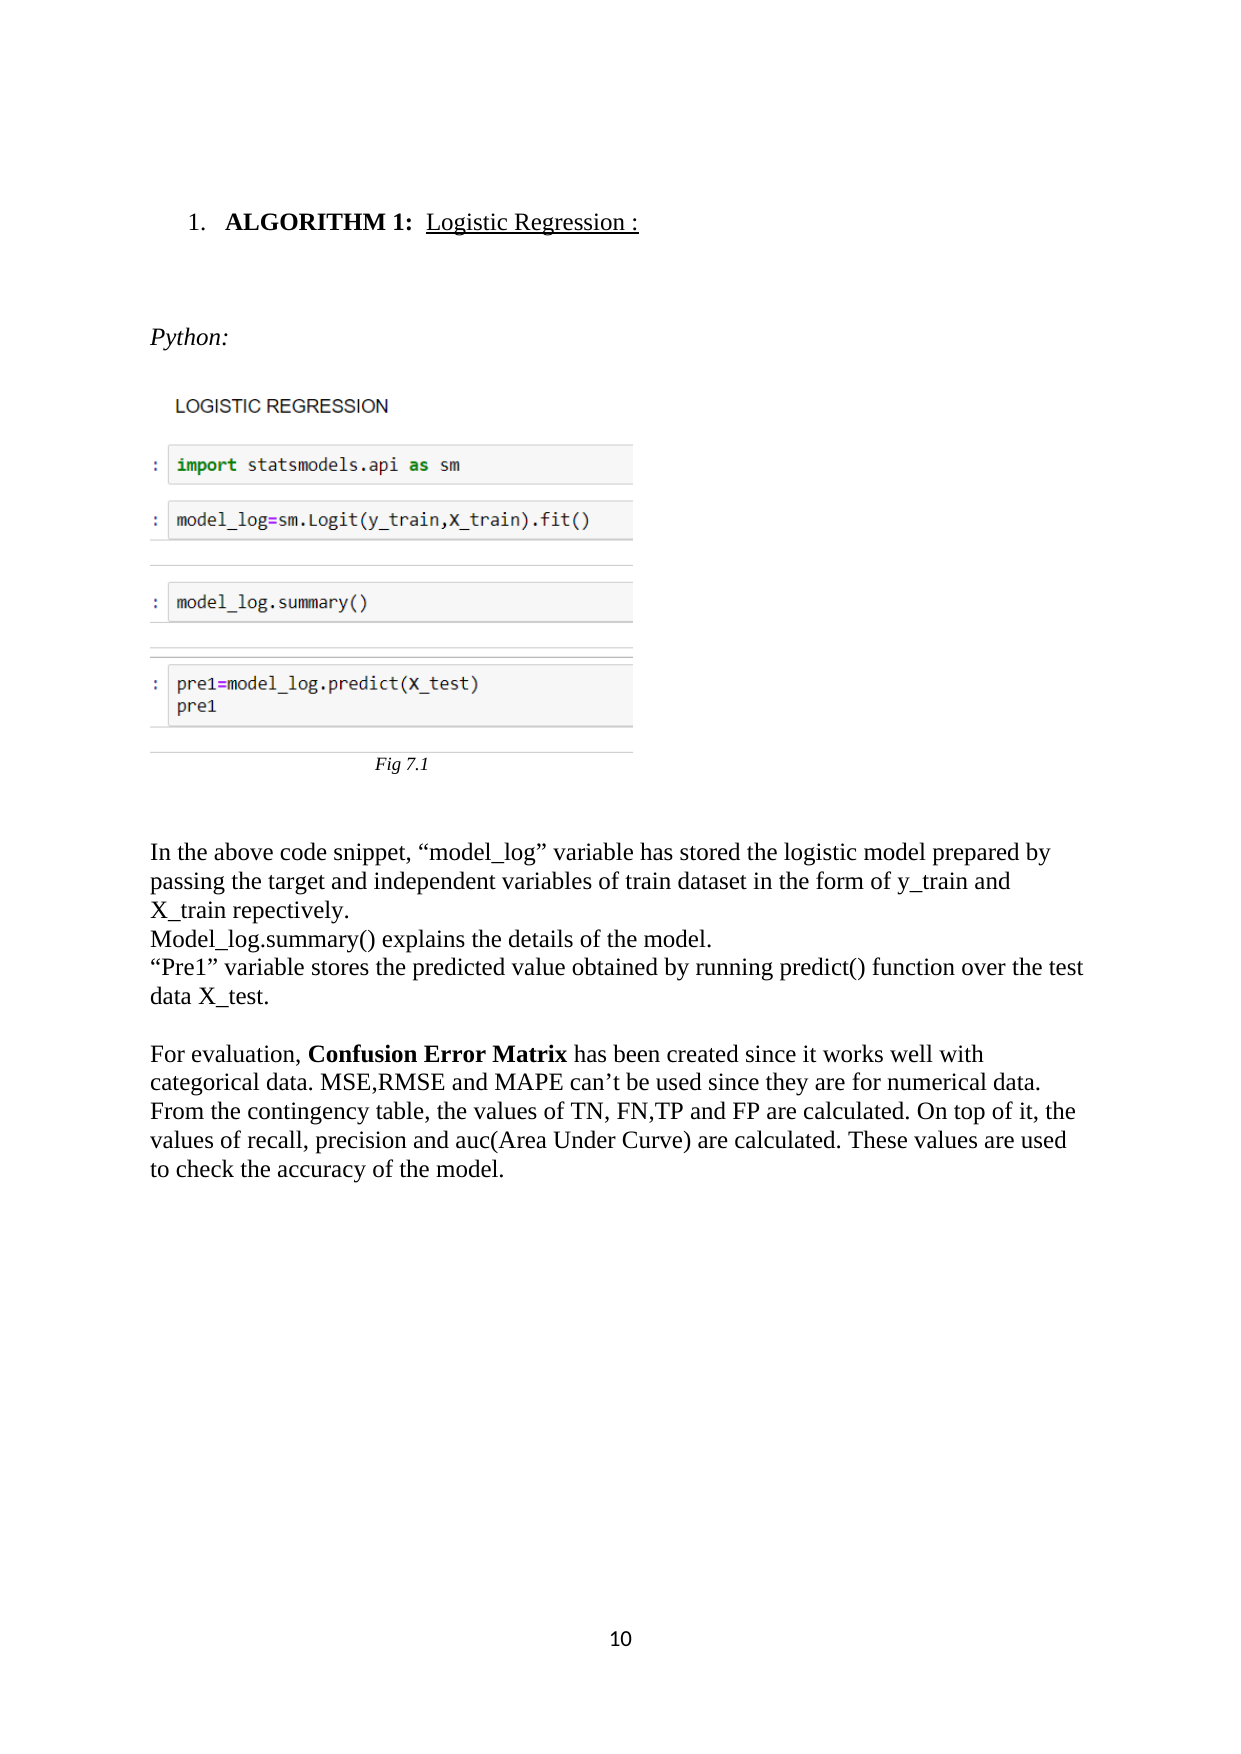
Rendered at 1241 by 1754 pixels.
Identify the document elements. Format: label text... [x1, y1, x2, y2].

text For evaluation, Confusion Error Matrix has been created since it works well with categorical data. MSE,RMSE and MAPE can’t be used since they are for numerical data. [150, 1039, 1090, 1096]
text Fig 7.1 [150, 753, 1090, 775]
text In the above code snippet, “model_log” variable has stored the logistic model prepared by passing the target and independent variables of train dataset in the form of y_train and X_train repectively. [150, 837, 1090, 924]
text Model_log.summary() explains the details of the model. [150, 924, 1090, 952]
picture [150, 380, 633, 754]
text “Pre1” variable stores the predicted value obtained by running predict() function over the test data X_test. [150, 952, 1090, 1010]
list ALGORITHM 1: Logistic Regression : [187, 207, 1090, 236]
text From the contingency table, the values of TN, FN,TP and FP are calculated. On top of it, the values of recall, precision and auc(Area Under Curve) are calculated. These values are used to check the accuracy of the model. [150, 1096, 1090, 1182]
text Python: [150, 322, 1090, 351]
